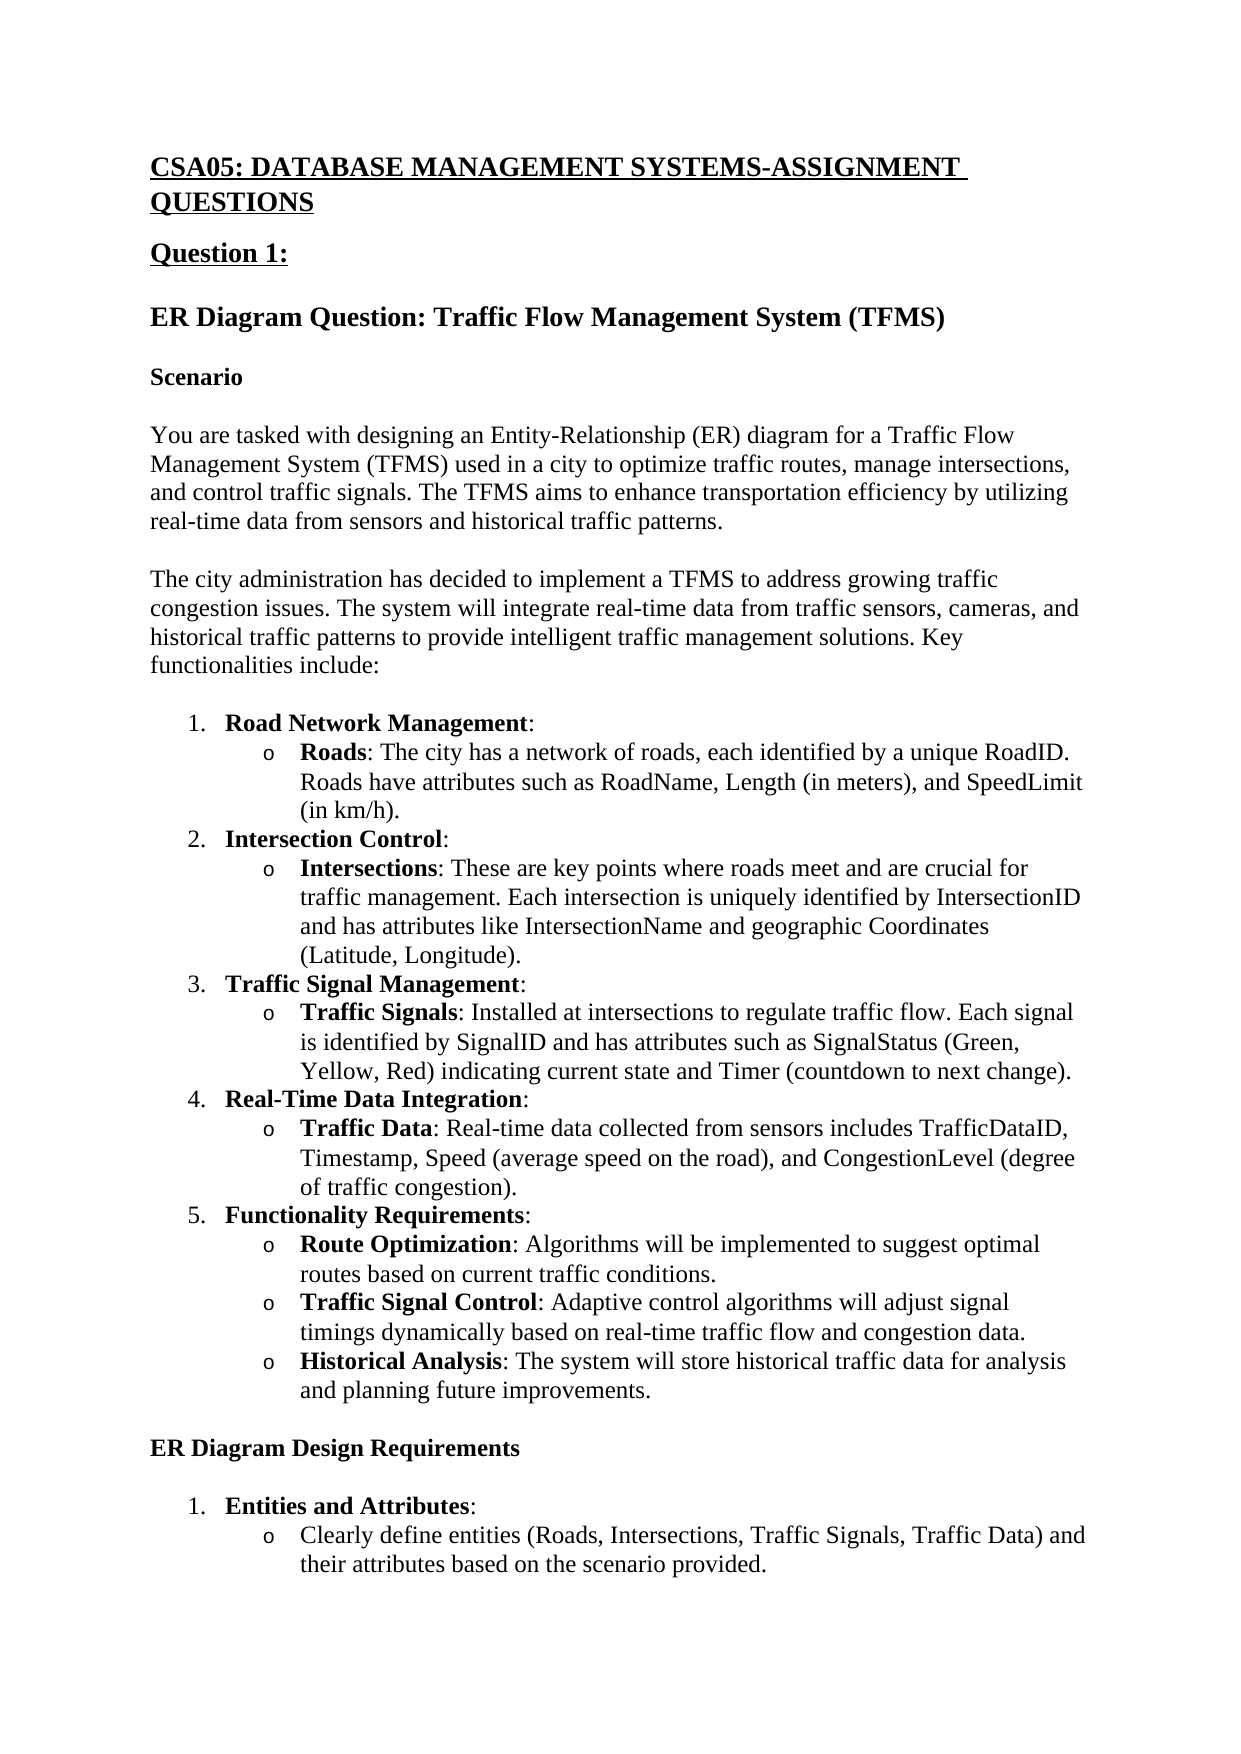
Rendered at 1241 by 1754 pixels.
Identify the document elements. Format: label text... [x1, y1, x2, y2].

list Traffic Signal Control: Adaptive control algorithms will adjust signal timings dynamically based on real-time traffic flow and congestion data. [262, 1287, 1090, 1346]
text Scenario [150, 362, 1090, 391]
list Real-Time Data Integration: [187, 1084, 1090, 1113]
text CSA05: DATABASE MANAGEMENT SYSTEMS-ASSIGNMENT QUESTIONS [150, 150, 1090, 217]
list Traffic Signal Management: [187, 969, 1090, 997]
list Traffic Signals: Installed at intersections to regulate traffic flow. Each signal is identified by SignalID and has attributes such as SignalStatus (Green, Yellow, Red) indicating current state and Timer (countdown to next change). [262, 997, 1090, 1084]
list Road Network Management: [187, 708, 1090, 737]
list Intersection Control: [187, 824, 1090, 853]
text You are tasked with designing an Entity-Relationship (ER) diagram for a Traffic Flow Management System (TFMS) used in a city to optimize traffic routes, manage intersections, and control traffic signals. The TFMS aims to enhance transportation efficiency by utilizing real-time data from sensors and historical traffic patterns. [150, 420, 1090, 535]
list Route Optimization: Algorithms will be implemented to suggest optimal routes based on current traffic conditions. [262, 1229, 1090, 1287]
list Historical Analysis: The system will store historical traffic data for analysis and planning future improvements. [262, 1346, 1090, 1404]
list Clearly define entities (Roads, Intersections, Traffic Signals, Traffic Data) and their attributes based on the scenario provided. [262, 1520, 1090, 1578]
list Intersections: These are key points where roads meet and are crucial for traffic management. Each intersection is uniquely identified by IntersectionID and has attributes like IntersectionName and geographic Coordinates (Latitude, Longitude). [262, 853, 1090, 969]
text ER Diagram Question: Traffic Flow Management System (TFMS) [150, 301, 1090, 333]
list Roads: The city has a network of roads, each identified by a unique RoadID. Roads have attributes such as RoadName, Length (in meters), and SpeedLimit (in km/h). [262, 737, 1090, 824]
list Entities and Attributes: [187, 1491, 1090, 1520]
text Question 1: [150, 236, 1090, 269]
text The city administration has decided to implement a TFMS to address growing traffic congestion issues. The system will integrate real-time data from traffic sensors, cameras, and historical traffic patterns to provide intelligent traffic management solutions. Key functionalities include: [150, 564, 1090, 679]
text ER Diagram Design Requirements [150, 1433, 1090, 1462]
list Functionality Requirements: [187, 1200, 1090, 1229]
list Traffic Data: Real-time data collected from sensors includes TrafficDataID, Timestamp, Speed (average speed on the road), and CongestionLevel (degree of traffic congestion). [262, 1113, 1090, 1200]
